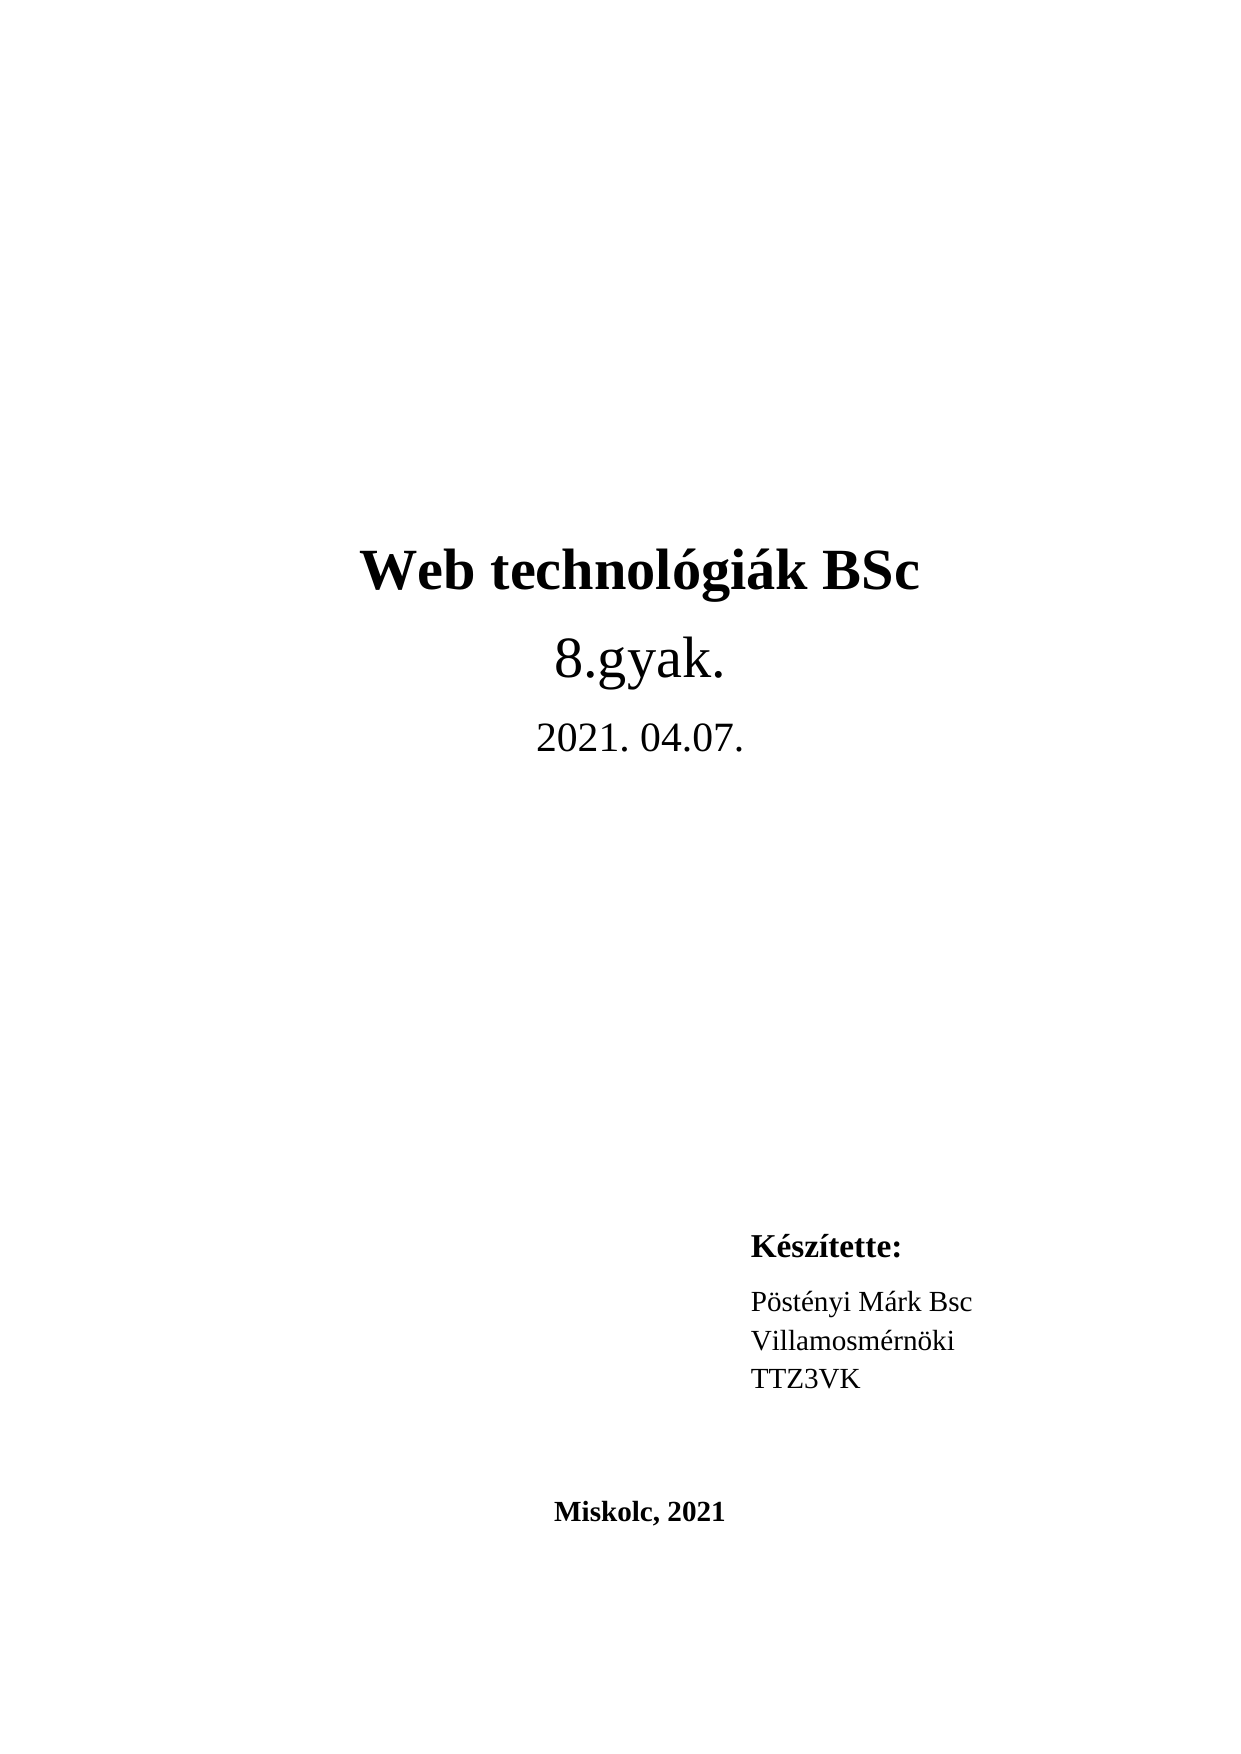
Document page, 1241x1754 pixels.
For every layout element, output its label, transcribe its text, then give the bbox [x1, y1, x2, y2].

text TTZ3VK [751, 1361, 1093, 1395]
text Web technológiák BSc [350, 534, 929, 602]
text 8.gyak. [350, 623, 930, 690]
text 2021. 04.07. [350, 712, 930, 760]
text Pöstényi Márk Bsc Villamosmérnöki [751, 1284, 991, 1356]
text Készítette: [751, 1226, 1093, 1264]
text Miskolc, 2021 [350, 1494, 929, 1528]
